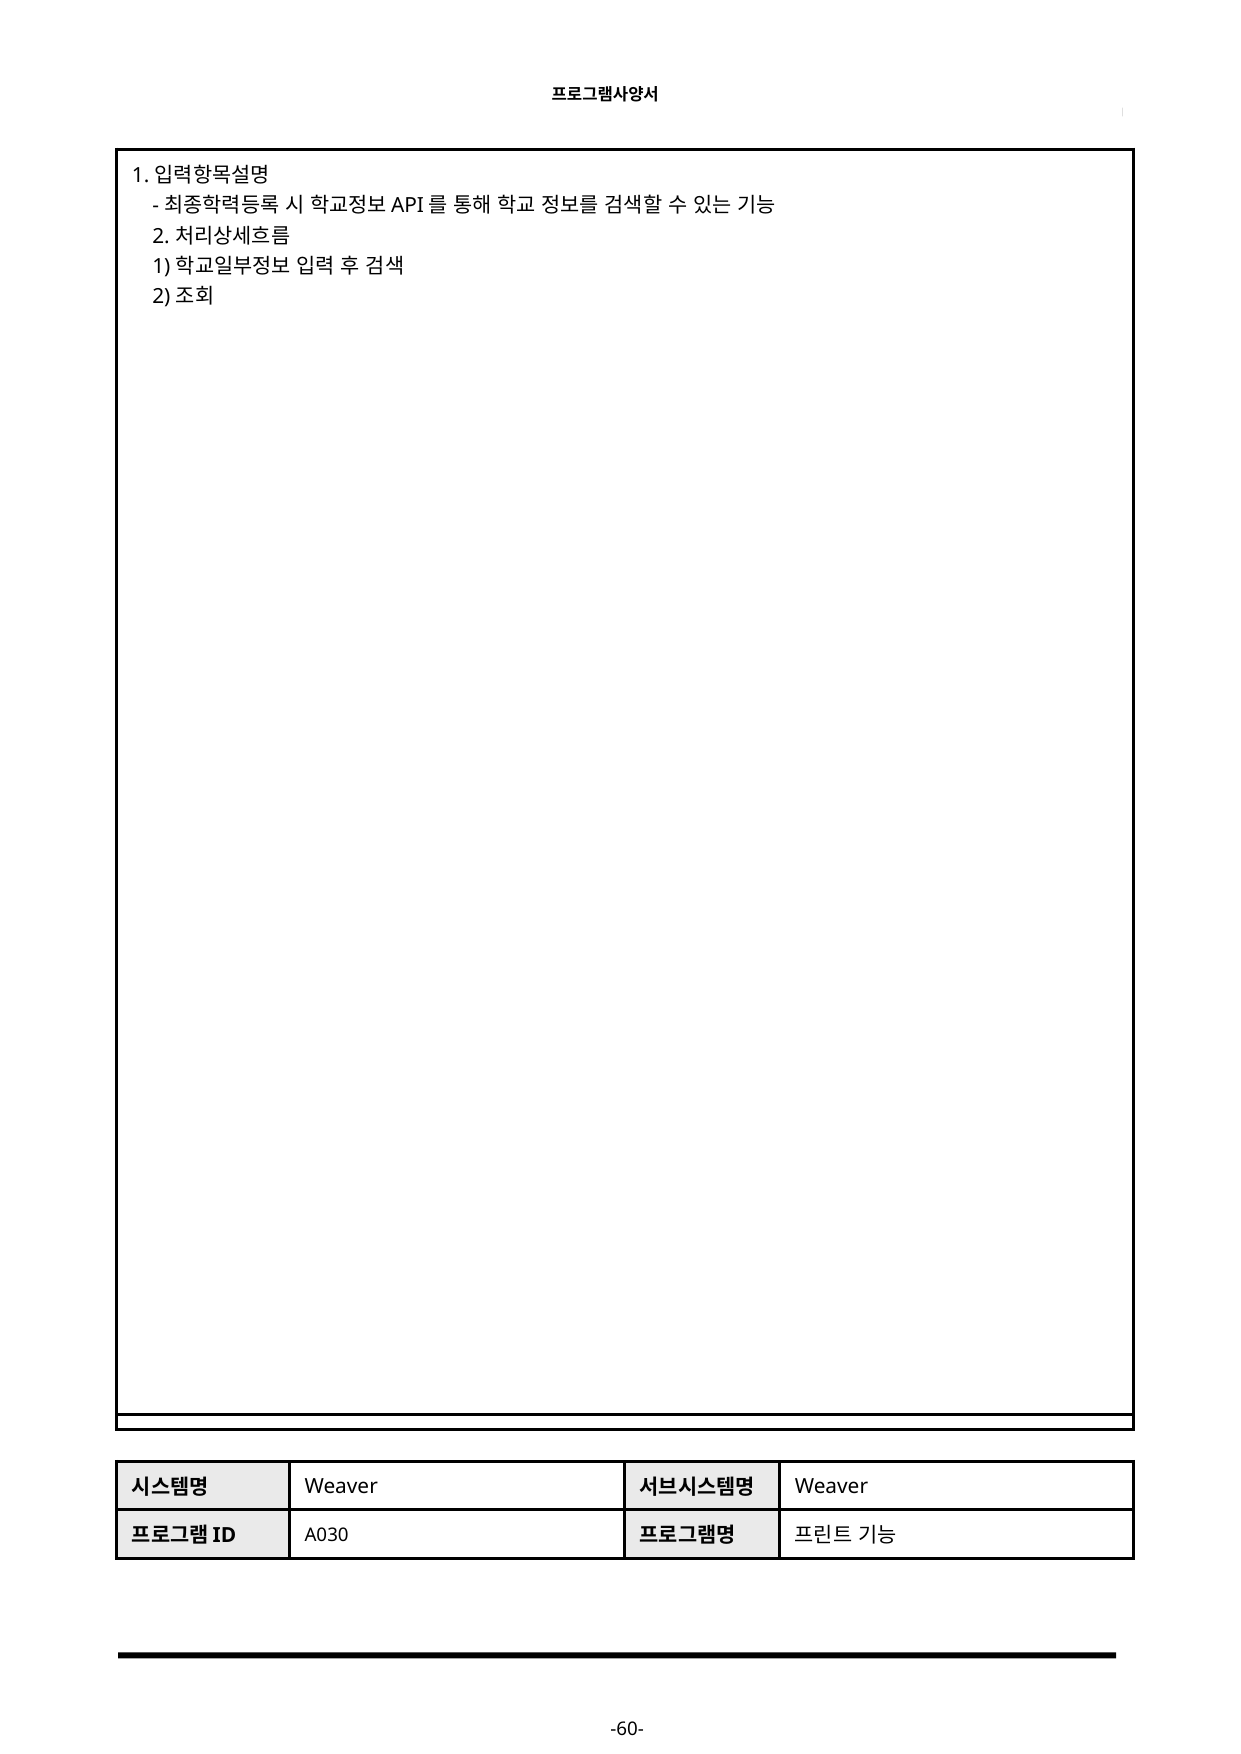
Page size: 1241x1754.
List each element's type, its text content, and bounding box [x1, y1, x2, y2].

table_cell 프로그램ID [118, 1511, 288, 1557]
table_cell [118, 1416, 1132, 1428]
table_header Weaver [291, 1463, 623, 1508]
table_header Weaver [781, 1463, 1132, 1508]
table_cell 프로그램명 [626, 1511, 778, 1557]
table_cell 프린트 기능 [781, 1511, 1132, 1557]
table_header 시스템명 [118, 1463, 288, 1508]
table_cell 1. 입력항목설명 - 최종학력등록 시 학교정보API를 통해 학교 정보를 검색할 수 있는 기능 2. 처리상세흐름 1) 학교일부정보 입력 후 검색 2) 조회 [118, 151, 1132, 1413]
table_header 서브시스템명 [626, 1463, 778, 1508]
table_cell A030 [291, 1511, 623, 1557]
